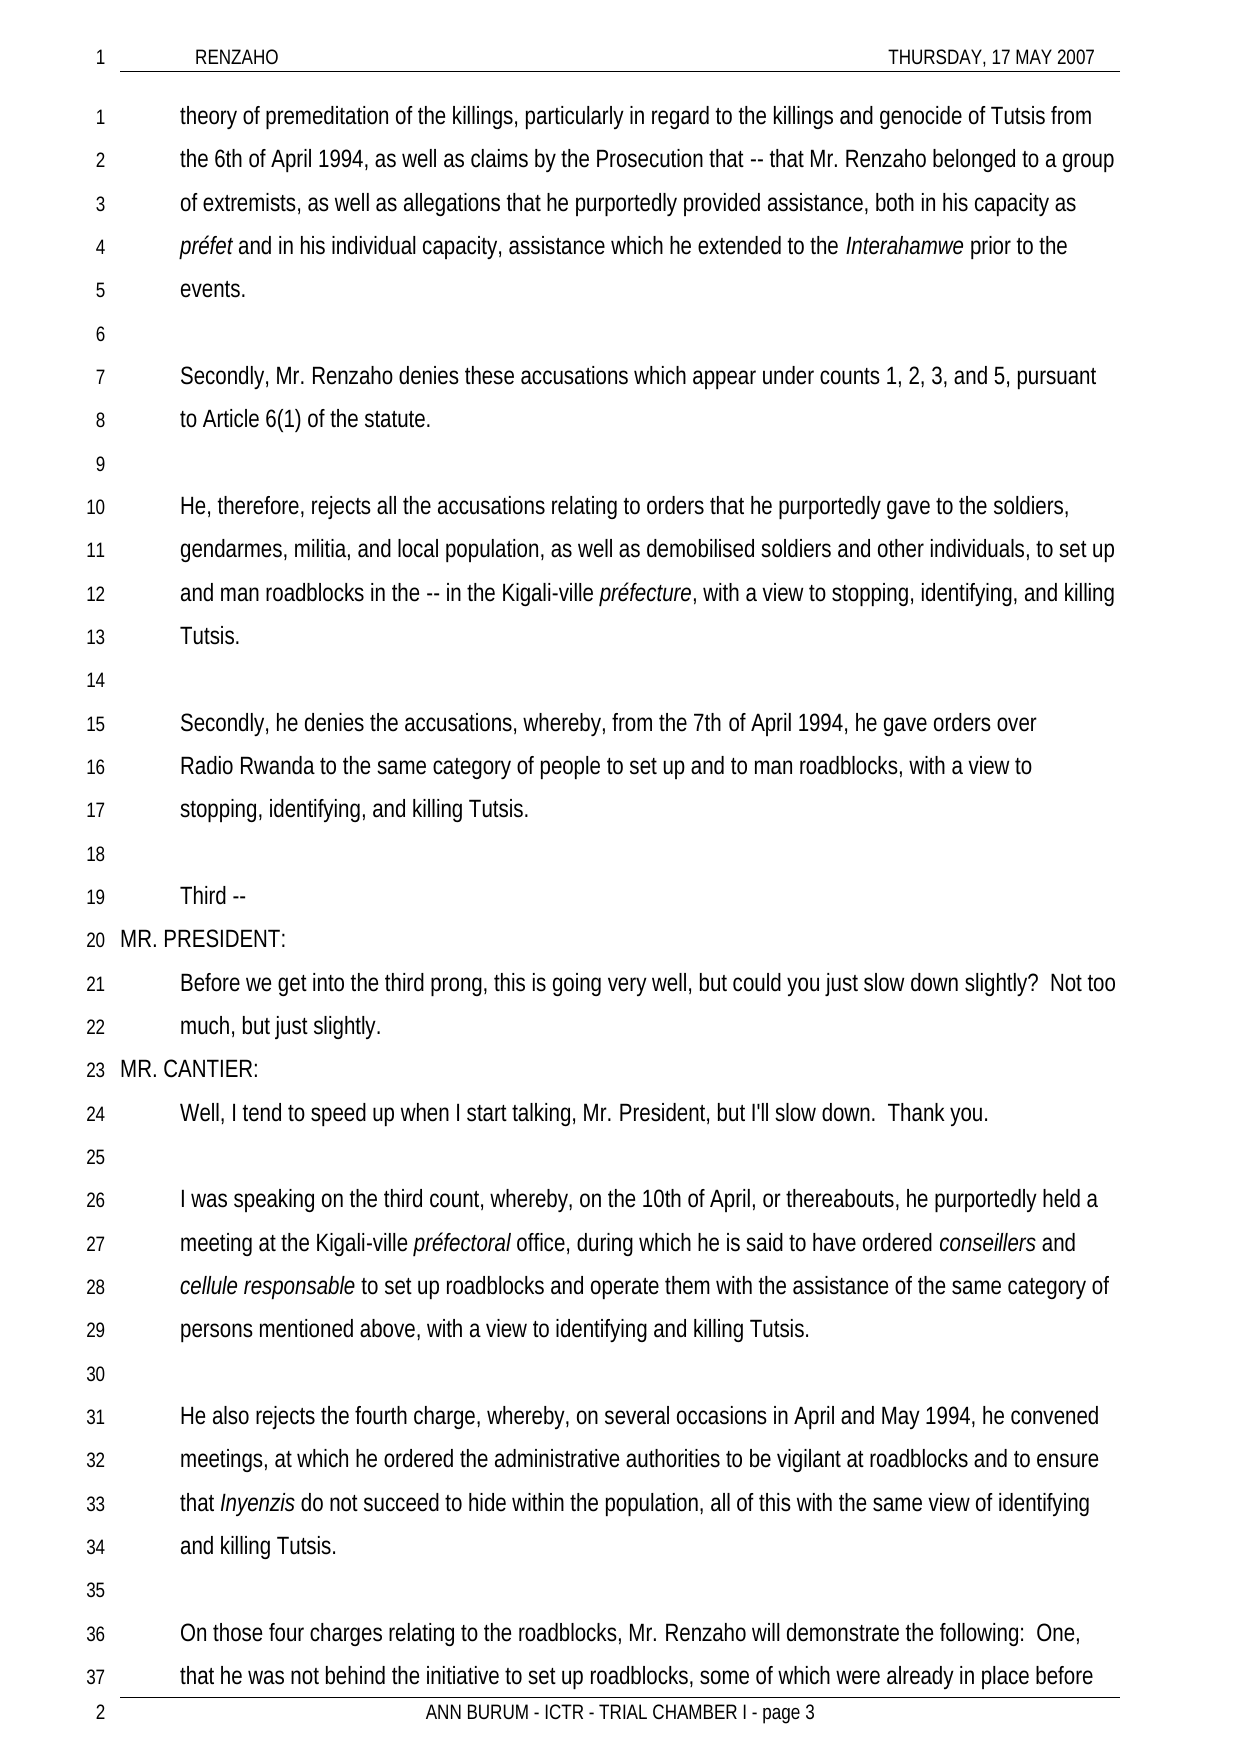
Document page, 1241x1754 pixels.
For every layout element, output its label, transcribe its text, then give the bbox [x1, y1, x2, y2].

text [180, 90, 1120, 307]
text He, therefore, rejects all the accusations relating to orders that he purportedly gave to the soldiers, gendarmes, militia, and local population, as well as demobilised soldiers and other individuals, to set up and man roadblocks in the -- in the Kigali-ville préfecture, with a view to stopping, identifying, and killing Tutsis. [180, 480, 1120, 653]
text Secondly, he denies the accusations, whereby, from the 7th of April 1994, he gave orders over Radio Rwanda to the same category of people to set up and to man roadblocks, with a view to stopping, identifying, and killing Tutsis. [180, 697, 1120, 827]
text I was speaking on the third count, whereby, on the 10th of April, or thereabouts, he purportedly held a meeting at the Kigali-ville préfectoral office, during which he is said to have ordered conseillers and cellule responsable to set up roadblocks and operate them with the assistance of the same category of persons mentioned above, with a view to identifying and killing Tutsis. [180, 1173, 1120, 1347]
text Secondly, Mr. Renzaho denies these accusations which appear under counts 1, 2, 3, and 5, pursuant to Article 6(1) of the statute. [180, 350, 1120, 437]
text He also rejects the fourth charge, whereby, on several occasions in April and May 1994, he convened meetings, at which he ordered the administrative authorities to be vigilant at roadblocks and to ensure that Inyenzis do not succeed to hide within the population, all of this with the same view of identifying and killing Tutsis. [180, 1390, 1120, 1563]
text Before we get into the third prong, this is going very well, but could you just slow down slightly? Not too much, but just slightly. [180, 957, 1120, 1043]
text MR. PRESIDENT: [120, 913, 1120, 957]
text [180, 1607, 1120, 1693]
text MR. CANTIER: [120, 1043, 1120, 1087]
text Third -- [180, 870, 1120, 913]
text Well, I tend to speed up when I start talking, Mr. President, but I'll slow down. Thank you. [180, 1087, 1120, 1130]
